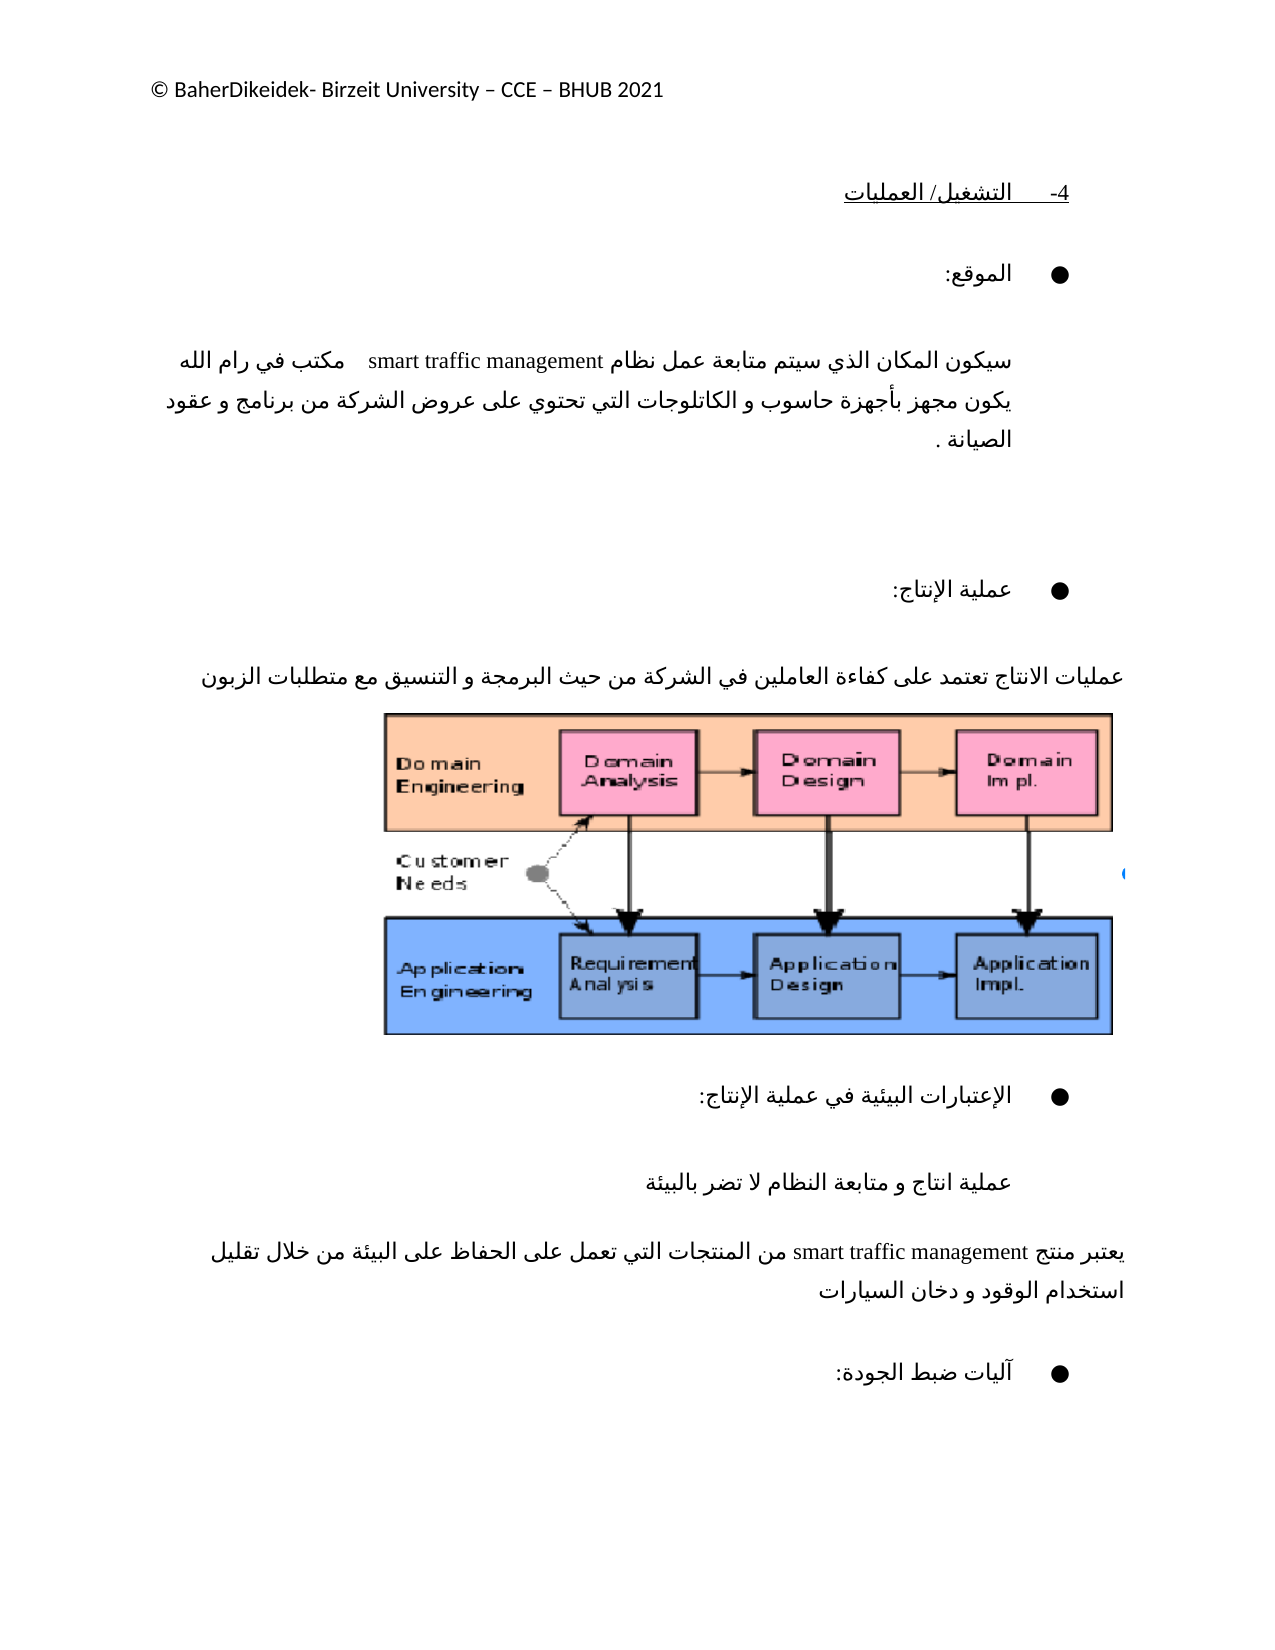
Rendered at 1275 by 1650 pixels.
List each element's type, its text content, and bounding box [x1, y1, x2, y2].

list التشغيل/ العمليات [150, 179, 1050, 206]
text عمليات الانتاج تعتمد على كفاءة العاملين في الشركة من حيث البرمجة و التنسيق مع متطلبات الزبون [150, 663, 1125, 689]
text يعتبر منتج smart traffic management من المنتجات التي تعمل على الحفاظ على البيئة من خلال تقليل استخدام الوقود و دخان السيارات [150, 1238, 1125, 1304]
list آليات ضبط الجودة: [150, 1346, 1050, 1393]
list الإعتبارات البيئية في عملية الإنتاج: [150, 1070, 1050, 1117]
text عملية انتاج و متابعة النظام لا تضر بالبيئة [150, 1169, 1012, 1196]
list عملية الإنتاج: [150, 564, 1050, 611]
list الموقع: [150, 248, 1050, 295]
picture [381, 708, 1125, 1039]
text سيكون المكان الذي سيتم متابعة عمل نظام smart traffic management مكتب في رام الله يكون مجهز بأجهزة حاسوب و الكاتلوجات التي تحتوي على عروض الشركة من برنامج و عقود الصيانة . [150, 347, 1012, 453]
